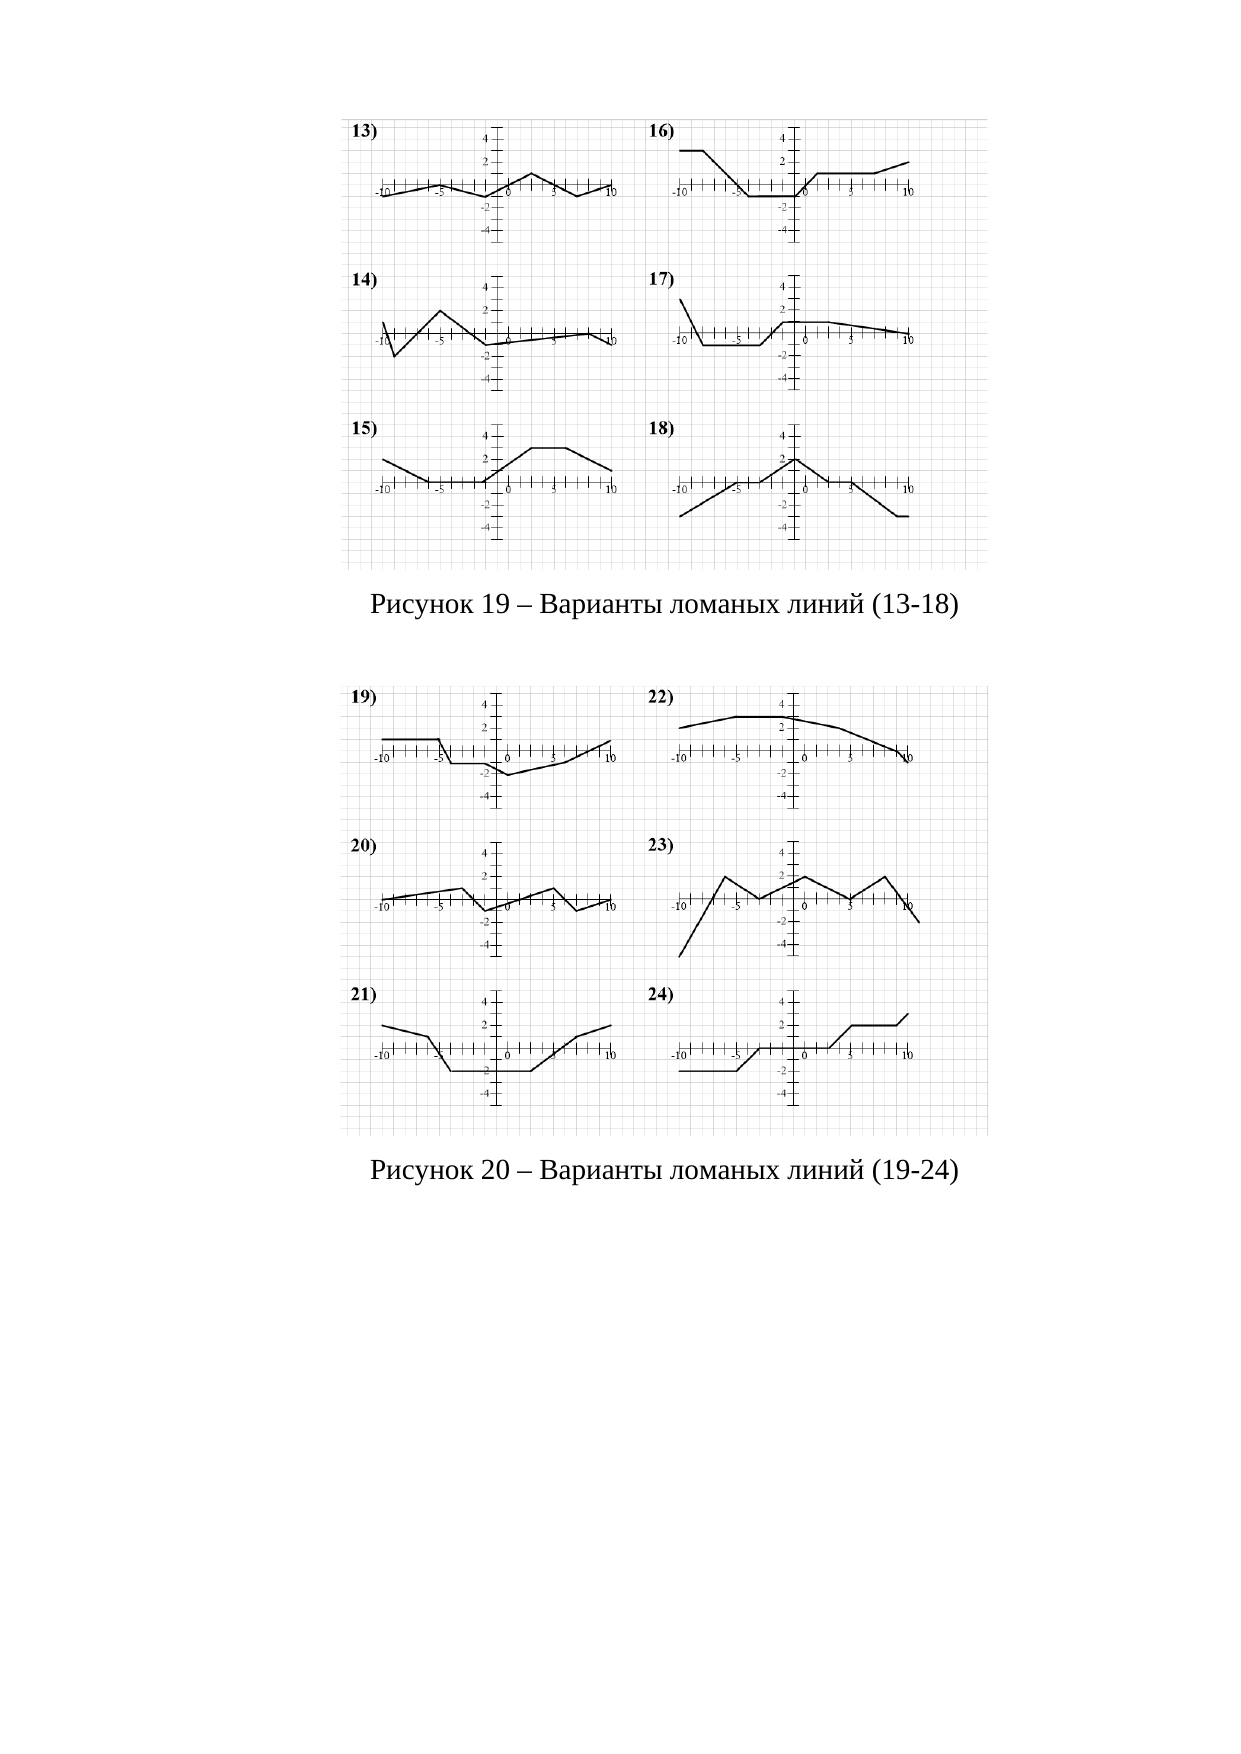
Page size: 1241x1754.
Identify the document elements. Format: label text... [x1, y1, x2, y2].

picture [340, 686, 989, 1136]
text Рисунок 20 – Варианты ломаных линий (19-24) [177, 1152, 1152, 1186]
text Рисунок 19 – Варианты ломаных линий (13-18) [177, 586, 1152, 619]
picture [341, 118, 988, 570]
